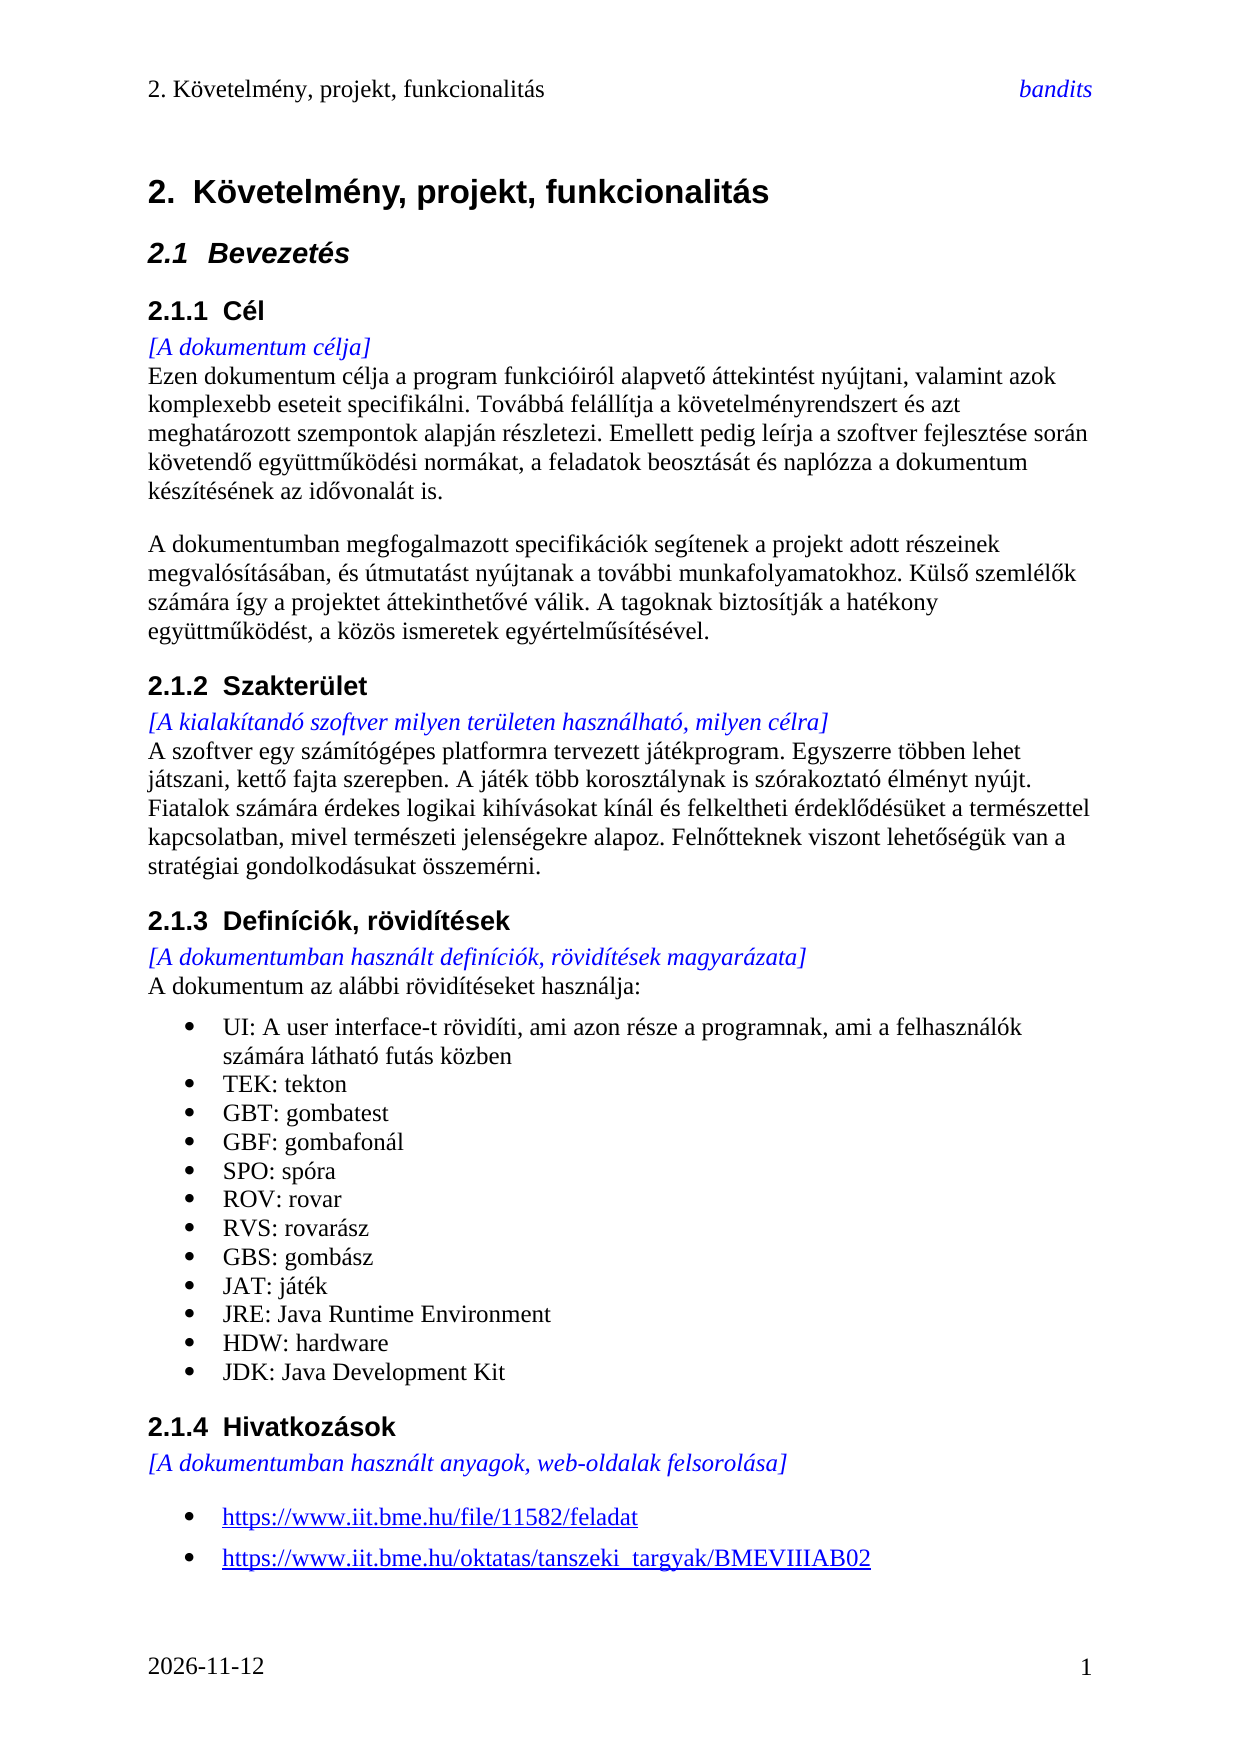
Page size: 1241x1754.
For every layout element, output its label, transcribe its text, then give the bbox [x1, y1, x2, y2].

list RVS: rovarász [185, 1213, 1093, 1242]
text [A kialakítandó szoftver milyen területen használható, milyen célra] [148, 707, 1093, 736]
subtitle Szakterület [148, 669, 1093, 701]
list UI: A user interface-t rövidíti, ami azon része a programnak, ami a felhasználók számára látható futás közben [185, 1012, 1093, 1069]
text Ezen dokumentum célja a program funkcióiról alapvető áttekintést nyújtani, valamint azok komplexebb eseteit specifikálni. Továbbá felállítja a követelményrendszert és azt meghatározott szempontok alapján részletezi. Emellett pedig leírja a szoftver fejlesztése során követendő együttműködési normákat, a feladatok beosztását és naplózza a dokumentum készítésének az idővonalát is. [148, 361, 1093, 504]
list JRE: Java Runtime Environment [185, 1299, 1093, 1328]
list TEK: tekton [185, 1069, 1093, 1098]
list JAT: játék [185, 1271, 1093, 1299]
text A szoftver egy számítógépes platformra tervezett játékprogram. Egyszerre többen lehet játszani, kettő fajta szerepben. A játék több korosztálynak is szórakoztató élményt nyújt. Fiatalok számára érdekes logikai kihívásokat kínál és felkeltheti érdeklődésüket a természettel kapcsolatban, mivel természeti jelenségekre alapoz. Felnőtteknek viszont lehetőségük van a stratégiai gondolkodásukat összemérni. [148, 736, 1093, 879]
list HDW: hardware [185, 1328, 1093, 1357]
text A dokumentum az alábbi rövidítéseket használja: [148, 971, 1093, 999]
text [A dokumentumban használt definíciók, rövidítések magyarázata] [148, 942, 1093, 971]
list GBT: gombatest [185, 1098, 1093, 1127]
subtitle Bevezetés [148, 236, 1093, 269]
subtitle Követelmény, projekt, funkcionalitás [148, 173, 1093, 211]
list JDK: Java Development Kit [185, 1357, 1093, 1386]
text [A dokumentum célja] [148, 332, 1093, 361]
text A dokumentumban megfogalmazott specifikációk segítenek a projekt adott részeinek megvalósításában, és útmutatást nyújtanak a további munkafolyamatokhoz. Külső szemlélők számára így a projektet áttekinthetővé válik. A tagoknak biztosítják a hatékony együttműködést, a közös ismeretek egyértelműsítésével. [148, 529, 1093, 644]
subtitle Cél [148, 294, 1093, 326]
list https://www.iit.bme.hu/oktatas/tanszeki_targyak/BMEVIIIAB02 [185, 1543, 1093, 1572]
list https://www.iit.bme.hu/file/11582/feladat [185, 1502, 1093, 1531]
subtitle Definíciók, rövidítések [148, 904, 1093, 936]
list GBF: gombafonál [185, 1127, 1093, 1156]
list GBS: gombász [185, 1242, 1093, 1271]
list SPO: spóra [185, 1156, 1093, 1184]
list ROV: rovar [185, 1184, 1093, 1213]
subtitle Hivatkozások [148, 1411, 1093, 1442]
text [A dokumentumban használt anyagok, web-oldalak felsorolása] [148, 1448, 1093, 1477]
